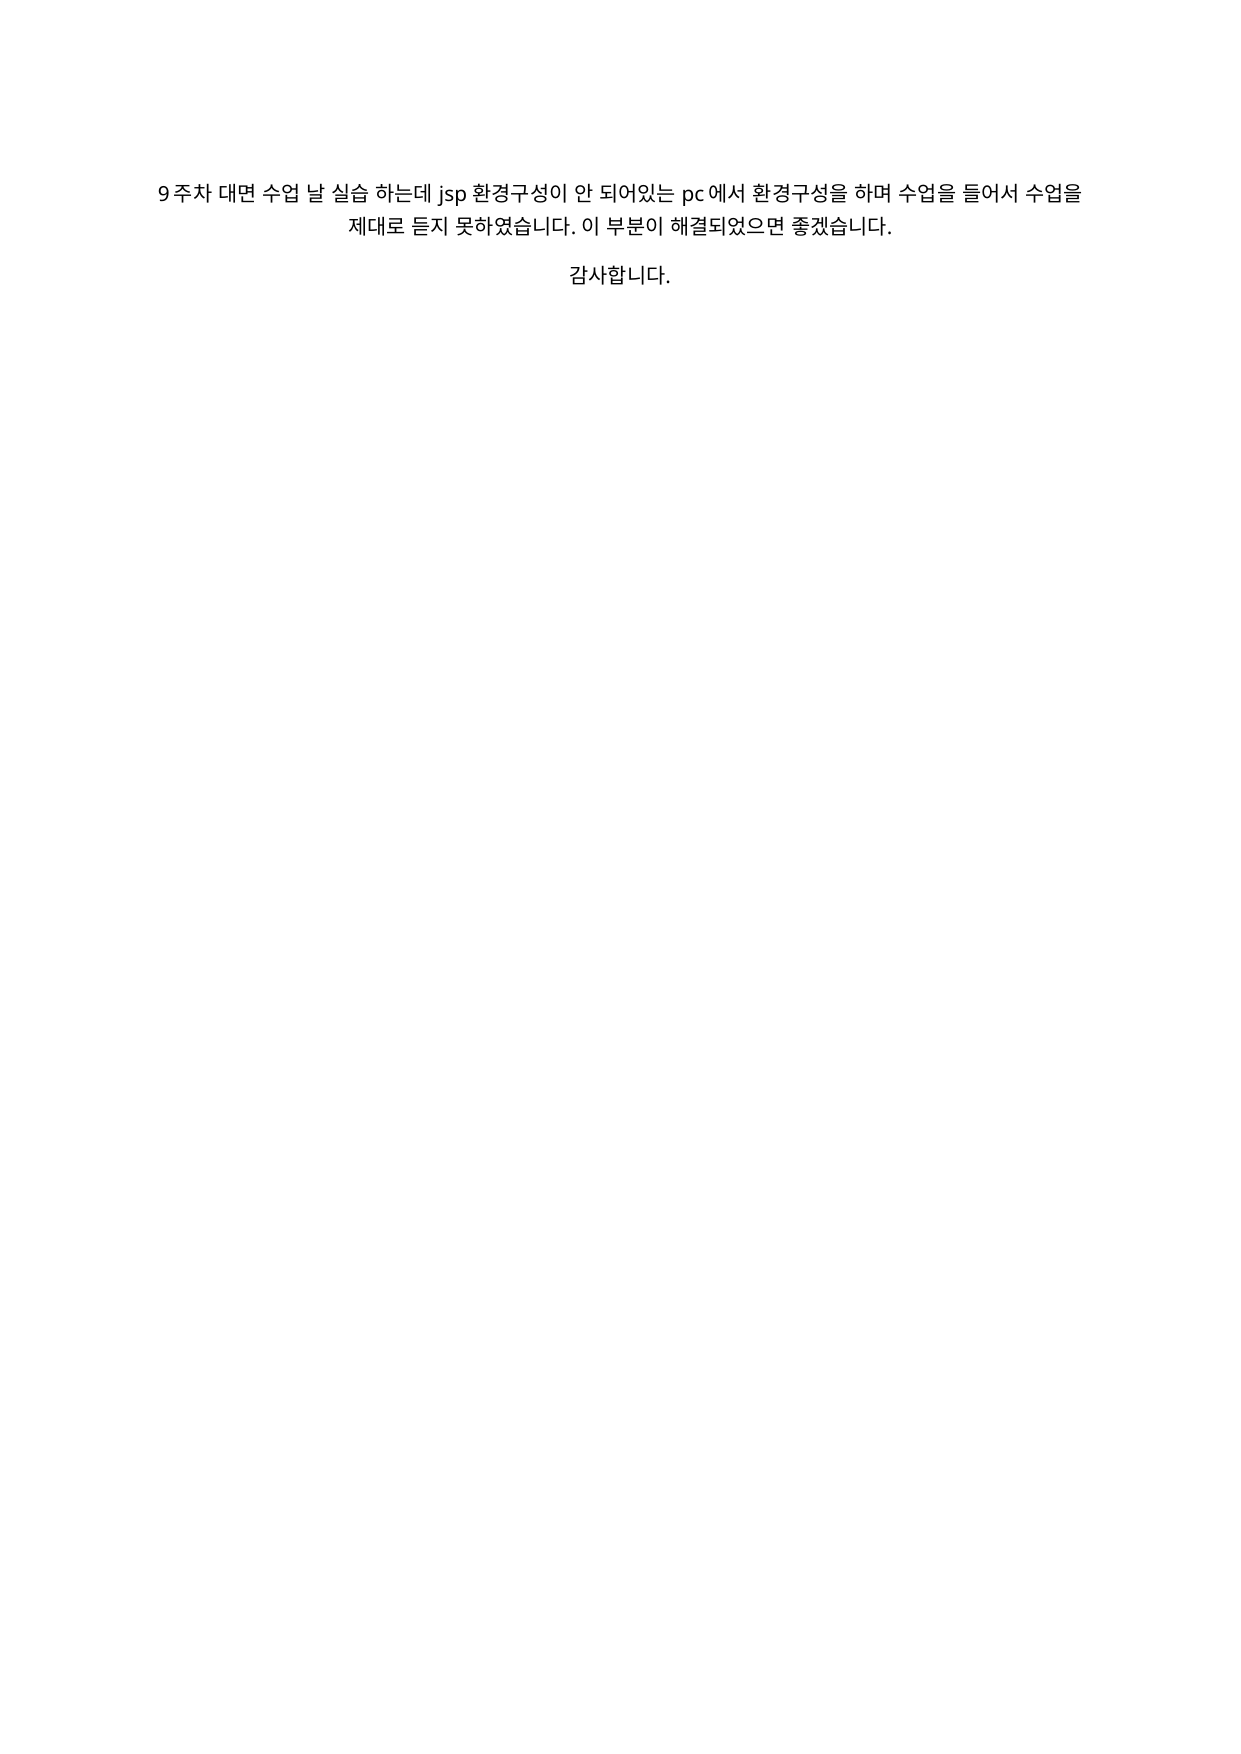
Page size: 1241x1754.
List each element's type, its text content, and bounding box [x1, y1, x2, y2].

text 감사합니다. [150, 259, 1090, 289]
text 9주차 대면 수업 날 실습 하는데 jsp 환경구성이 안 되어있는 pc에서 환경구성을 하며 수업을 들어서 수업을 제대로 듣지 못하였습니다. 이 부분이 해결되었으면 좋겠습니다. [150, 177, 1090, 240]
